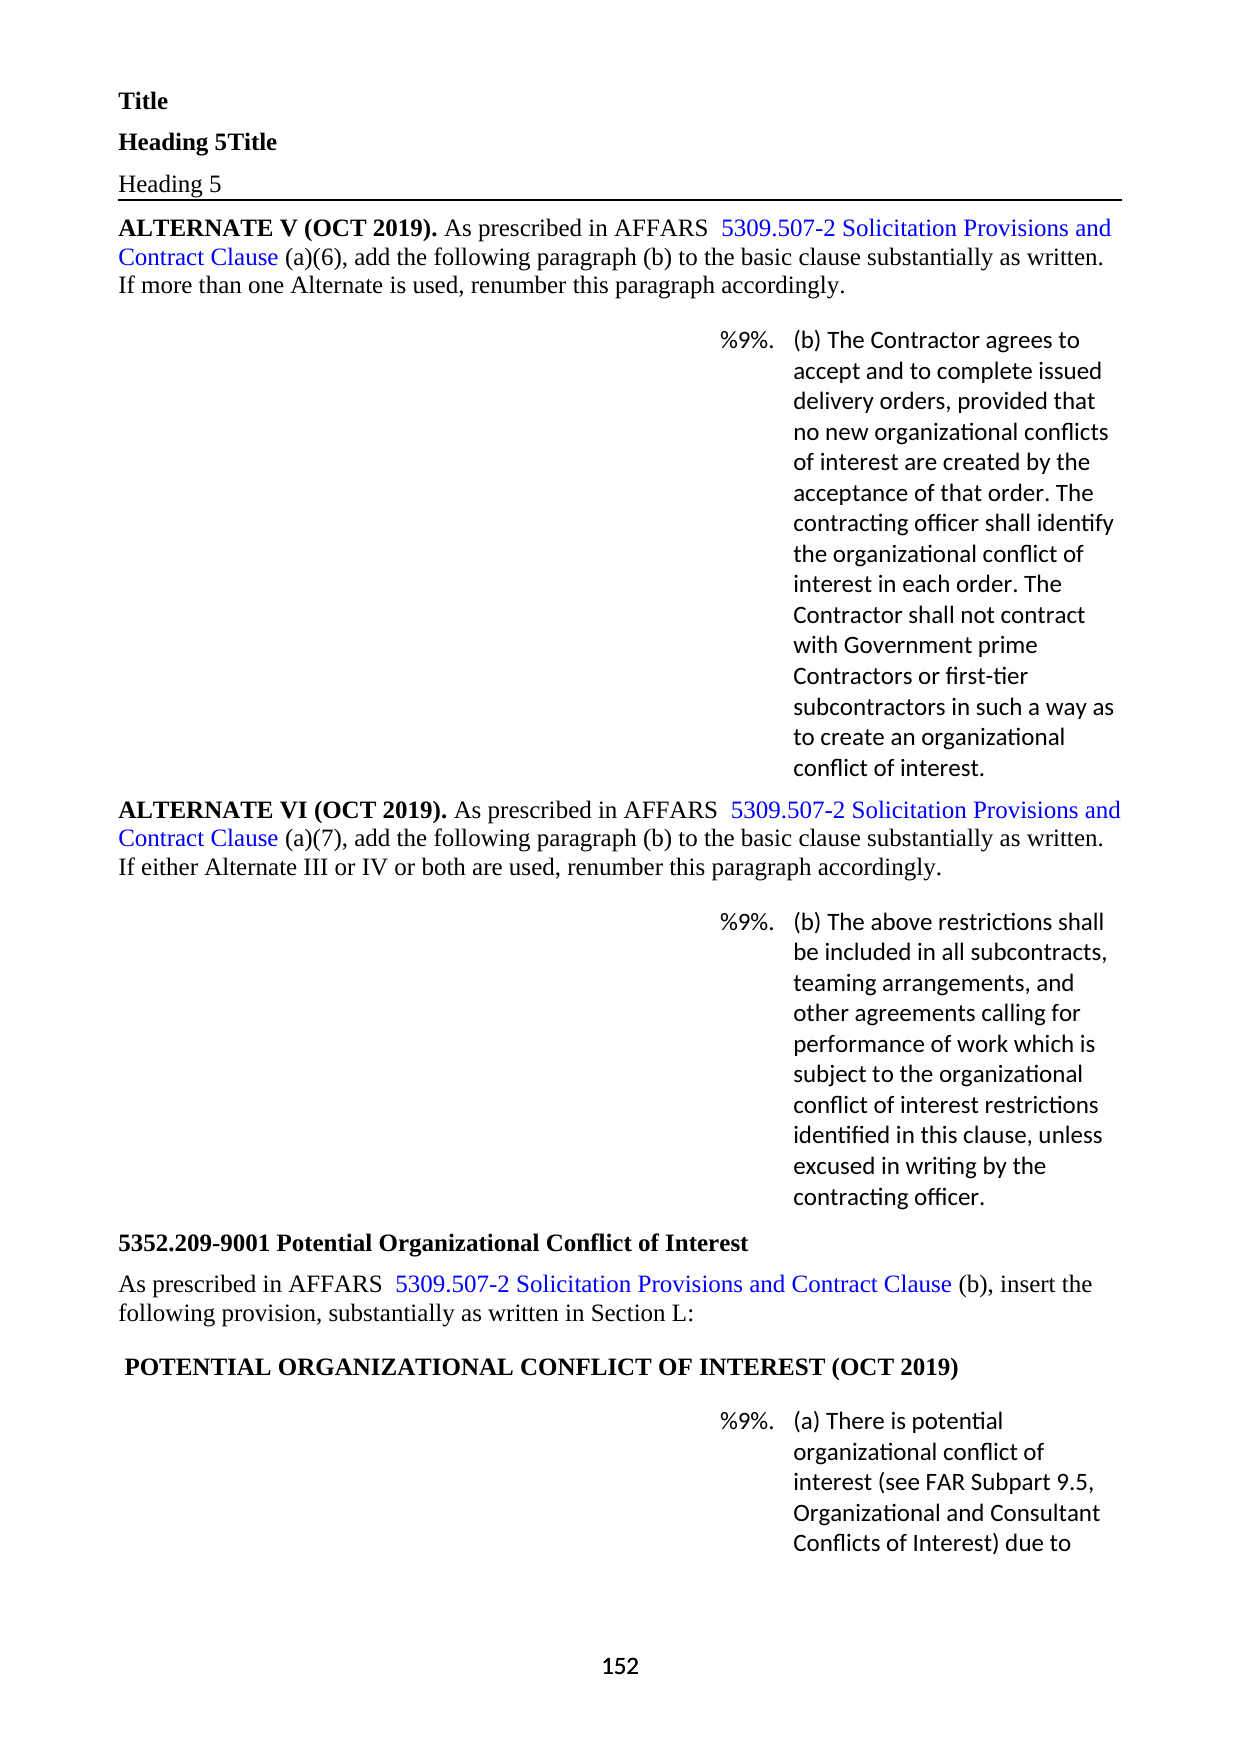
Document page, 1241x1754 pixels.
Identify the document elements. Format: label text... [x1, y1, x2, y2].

text ALTERNATE V (OCT 2019). As prescribed in AFFARS 5309.507-2 (a)(6), add the following paragraph (b) to the basic clause substantially as written. If more than one Alternate is used, renumber this paragraph accordingly. [118, 213, 1122, 299]
list (b) The Contractor agrees to accept and to complete issued delivery orders, provided that no new organizational conflicts of interest are created by the acceptance of that order. The contracting officer shall identify the organizational conflict of interest in each order. The Contractor shall not contract with Government prime Contractors or first-tier subcontractors in such a way as to create an organizational conflict of interest. [774, 324, 1122, 782]
text ALTERNATE VI (OCT 2019). As prescribed in AFFARS 5309.507-2 (a)(7), add the following paragraph (b) to the basic clause substantially as written. If either Alternate III or IV or both are used, renumber this paragraph accordingly. [118, 795, 1122, 881]
subtitle 5352.209-9001 Potential Organizational Conflict of Interest [118, 1228, 1122, 1257]
list (b) The above restrictions shall be included in all subcontracts, teaming arrangements, and other agreements calling for performance of work which is subject to the organizational conflict of interest restrictions identified in this clause, unless excused in writing by the contracting officer. [774, 906, 1122, 1211]
text As prescribed in AFFARS 5309.507-2 (b), insert the following provision, substantially as written in Section L: [118, 1269, 1122, 1327]
text POTENTIAL ORGANIZATIONAL CONFLICT OF INTEREST (OCT 2019) [118, 1352, 1122, 1380]
